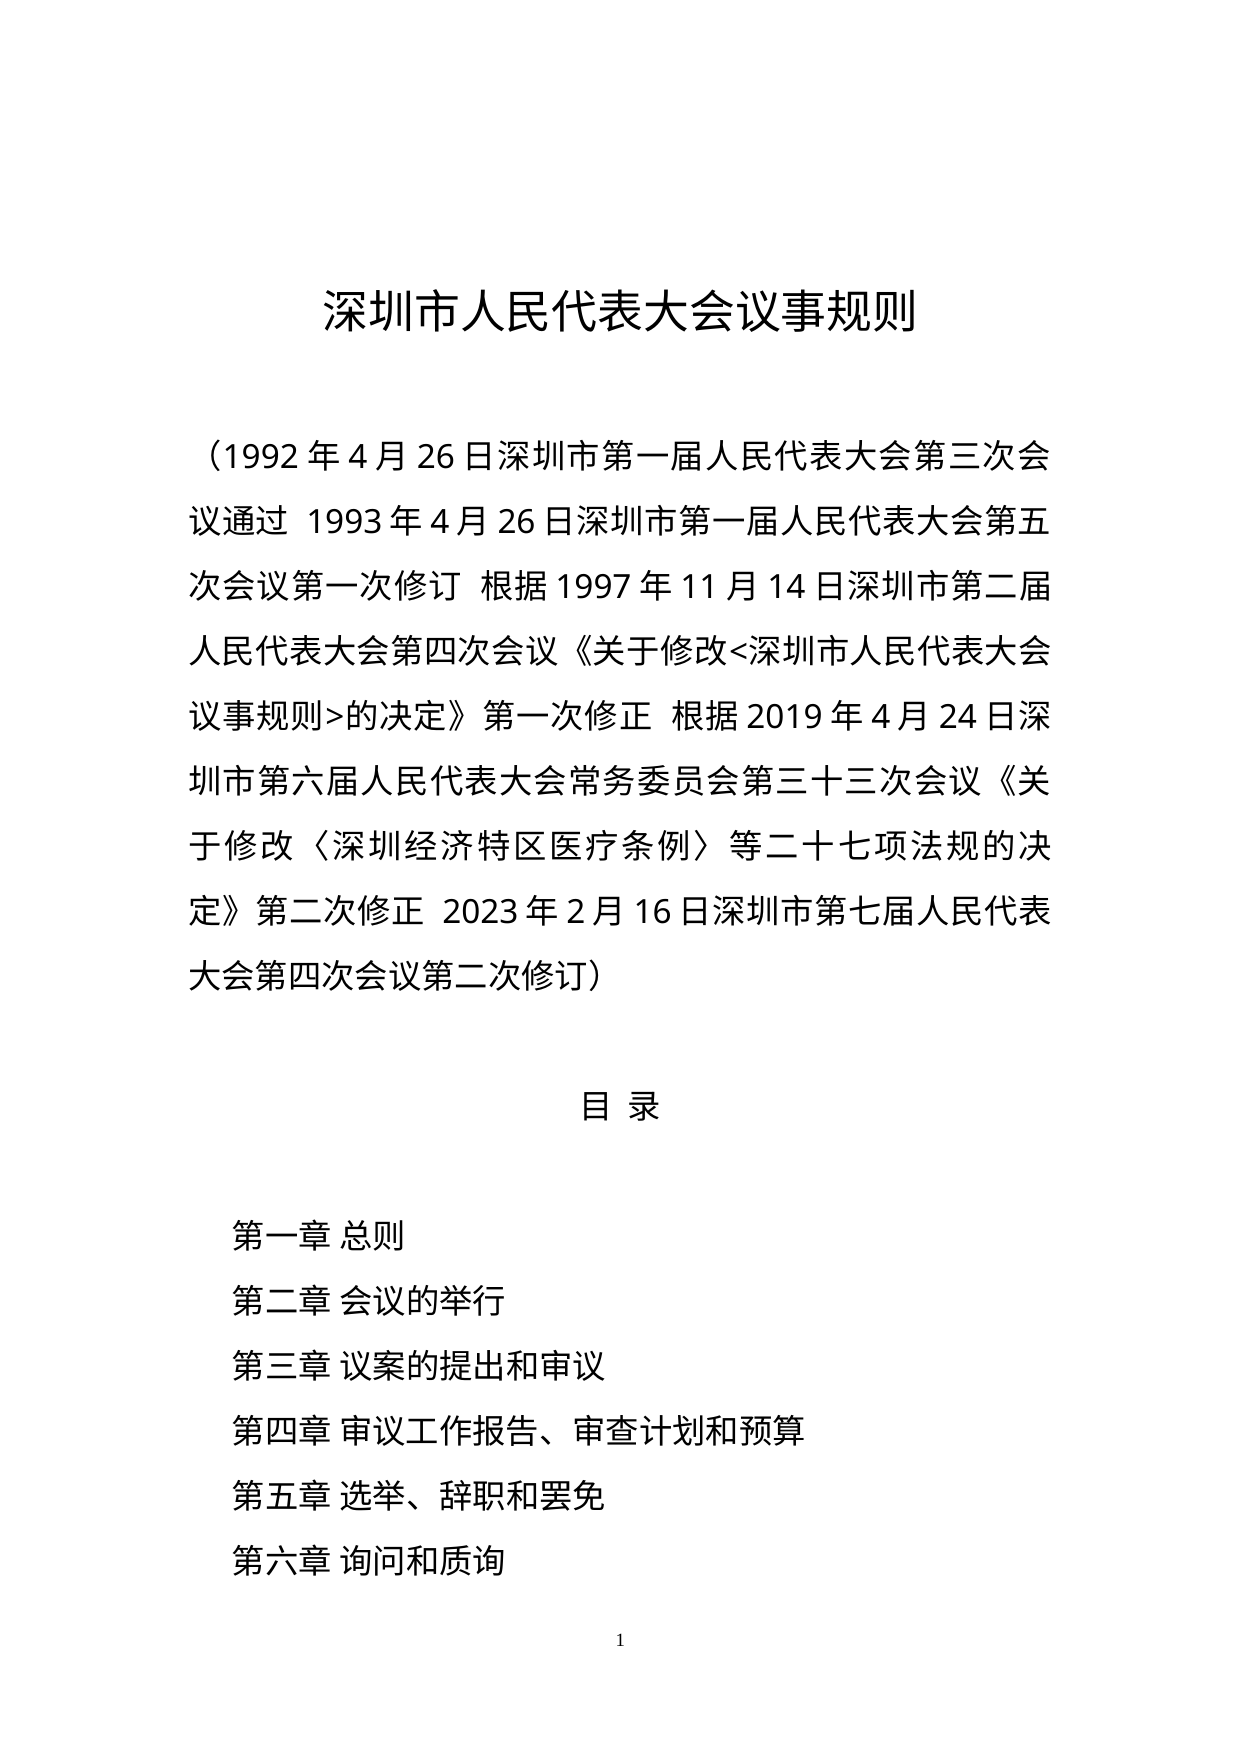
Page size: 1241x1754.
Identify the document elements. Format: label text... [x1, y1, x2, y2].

subtitle 深圳市人民代表大会议事规则 [188, 259, 1052, 357]
list 选举、辞职和罢免 [232, 1462, 1052, 1527]
list 议案的提出和审议 [232, 1332, 1052, 1397]
list 总则 [232, 1202, 1052, 1267]
text （1992年4月26日深圳市第一届人民代表大会第三次会议通过 1993年4月26日深圳市第一届人民代表大会第五次会议第一次修订 根据1997年11月14日深圳市第二届人民代表大会第四次会议《关于修改<深圳市人民代表大会议事规则>的决定》第一次修正 根据2019年4月24日深圳市第六届人民代表大会常务委员会第三十三次会议《关于修改〈深圳经济特区医疗条例〉等二十七项法规的决定》第二次修正 2023年2月16日深圳市第七届人民代表大会第四次会议第二次修订） [188, 422, 1052, 1007]
text 目 录 [188, 1072, 1052, 1137]
list 审议工作报告、审查计划和预算 [188, 1397, 1052, 1462]
list 询问和质询 [232, 1527, 1052, 1592]
list 会议的举行 [232, 1267, 1052, 1332]
